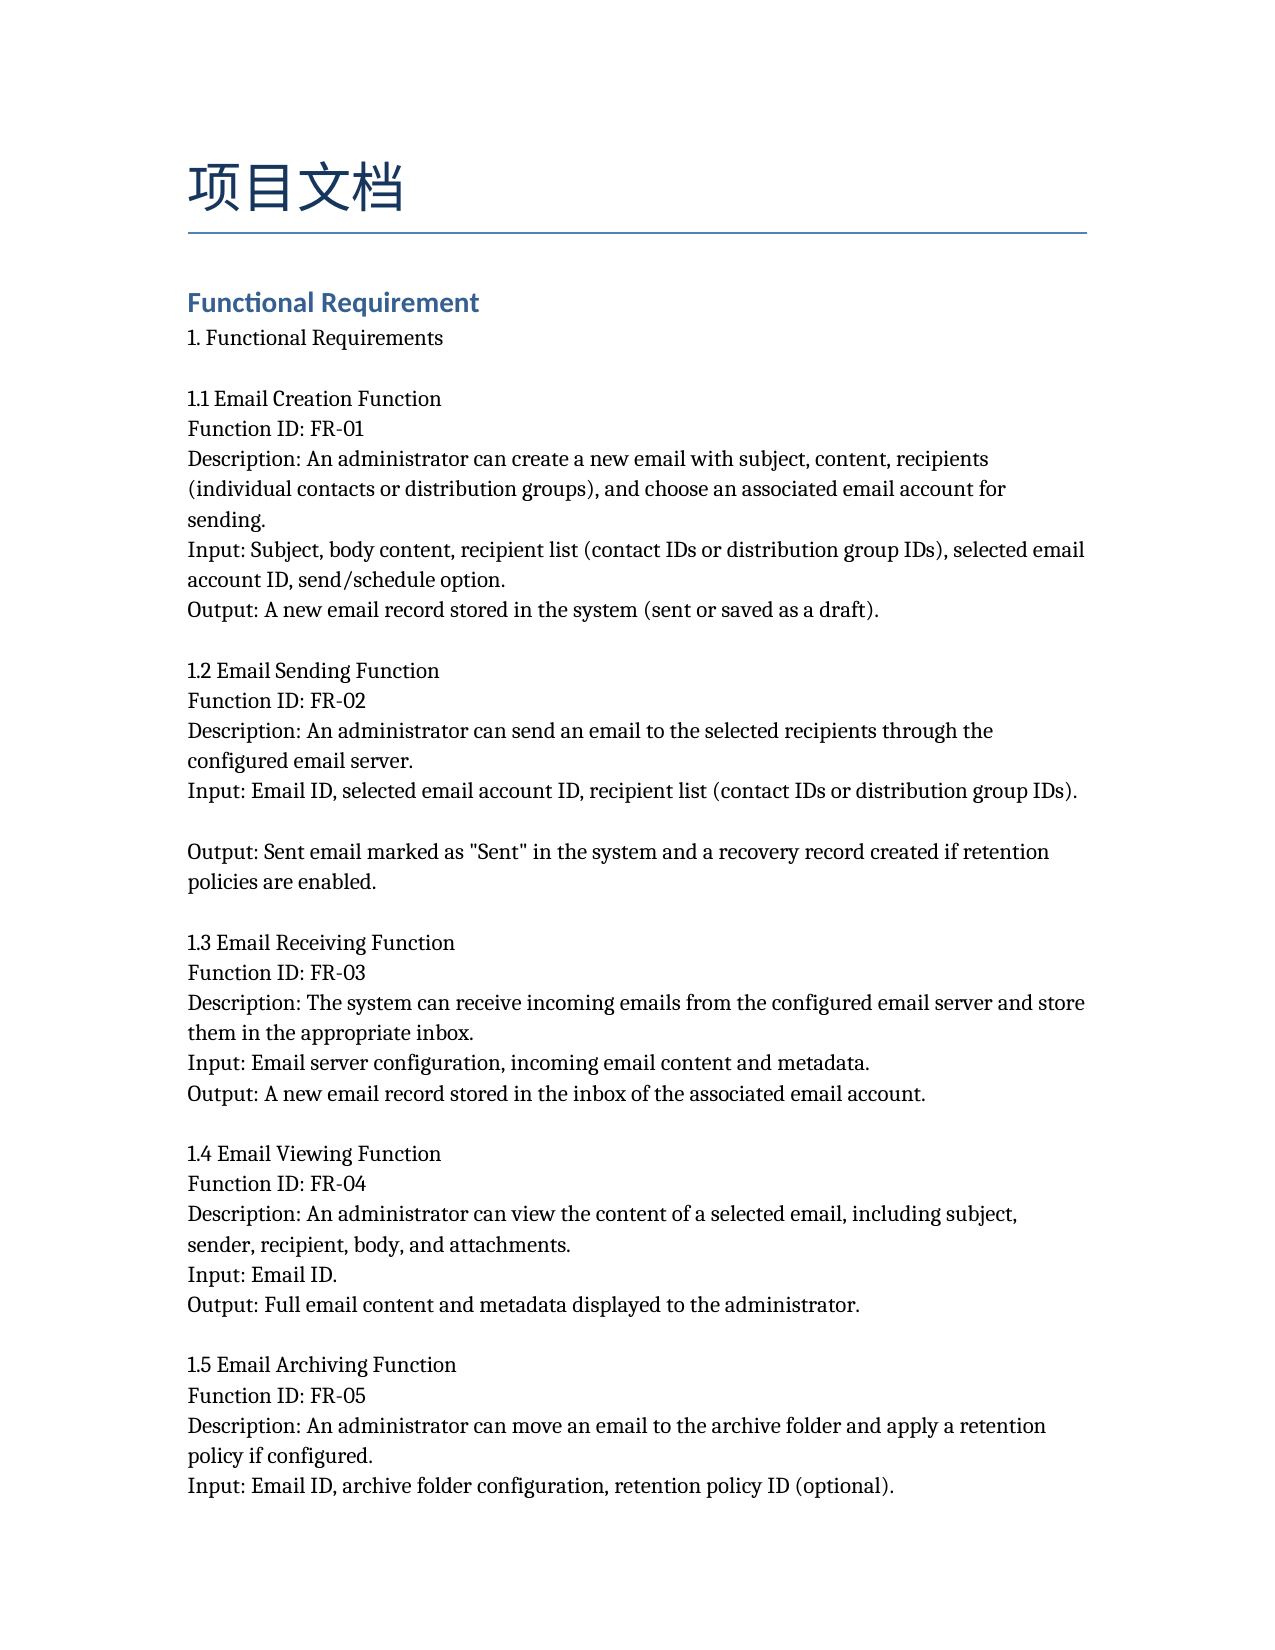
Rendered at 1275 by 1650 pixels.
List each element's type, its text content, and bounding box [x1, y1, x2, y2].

title 项目文档 [187, 150, 1087, 234]
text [187, 325, 1087, 1499]
subtitle Functional Requirement [187, 284, 1087, 320]
